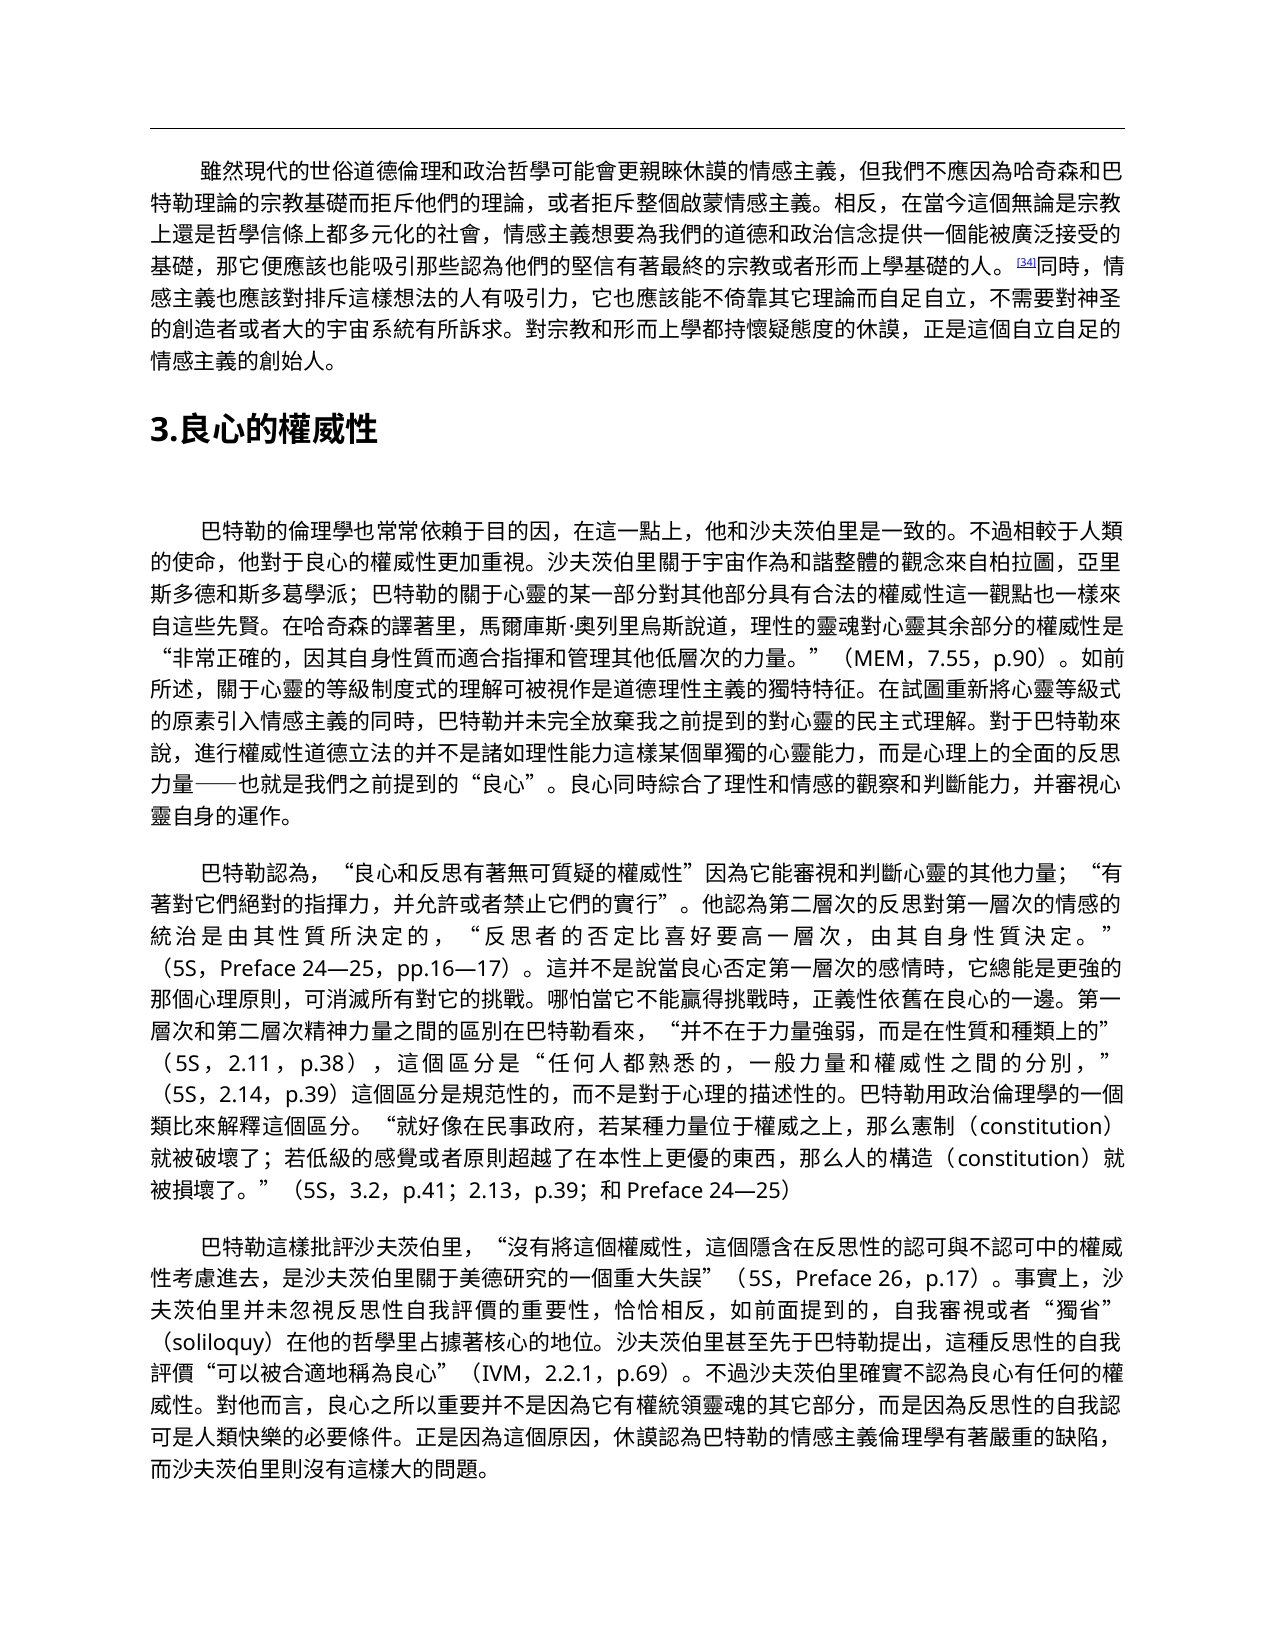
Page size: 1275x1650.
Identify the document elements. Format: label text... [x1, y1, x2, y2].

text 巴特勒的倫理學也常常依賴于目的因，在這一點上，他和沙夫茨伯里是一致的。不過相較于人類的使命，他對于良心的權威性更加重視。沙夫茨伯里關于宇宙作為和諧整體的觀念來自柏拉圖，亞里斯多德和斯多葛學派；巴特勒的關于心靈的某一部分對其他部分具有合法的權威性這一觀點也一樣來自這些先賢。在哈奇森的譯著里，馬爾庫斯·奧列里烏斯說道，理性的靈魂對心靈其余部分的權威性是“非常正確的，因其自身性質而適合指揮和管理其他低層次的力量。”（MEM，7.55，p.90）。如前所述，關于心靈的等級制度式的理解可被視作是道德理性主義的獨特特征。在試圖重新將心靈等級式的原素引入情感主義的同時，巴特勒并未完全放棄我之前提到的對心靈的民主式理解。對于巴特勒來說，進行權威性道德立法的并不是諸如理性能力這樣某個單獨的心靈能力，而是心理上的全面的反思力量——也就是我們之前提到的“良心”。良心同時綜合了理性和情感的觀察和判斷能力，并審視心靈自身的運作。 [150, 514, 1125, 831]
text 雖然現代的世俗道德倫理和政治哲學可能會更親睞休謨的情感主義，但我們不應因為哈奇森和巴特勒理論的宗教基礎而拒斥他們的理論，或者拒斥整個啟蒙情感主義。相反，在當今這個無論是宗教上還是哲學信條上都多元化的社會，情感主義想要為我們的道德和政治信念提供一個能被廣泛接受的基礎，那它便應該也能吸引那些認為他們的堅信有著最終的宗教或者形而上學基礎的人。[34]同時，情感主義也應該對排斥這樣想法的人有吸引力，它也應該能不倚靠其它理論而自足自立，不需要對神圣的創造者或者大的宇宙系統有所訴求。對宗教和形而上學都持懷疑態度的休謨，正是這個自立自足的情感主義的創始人。 [150, 154, 1125, 376]
text 巴特勒這樣批評沙夫茨伯里，“沒有將這個權威性，這個隱含在反思性的認可與不認可中的權威性考慮進去，是沙夫茨伯里關于美德研究的一個重大失誤”（5S，Preface 26，p.17）。事實上，沙夫茨伯里并未忽視反思性自我評價的重要性，恰恰相反，如前面提到的，自我審視或者“獨省”（soliloquy）在他的哲學里占據著核心的地位。沙夫茨伯里甚至先于巴特勒提出，這種反思性的自我評價“可以被合適地稱為良心”（IVM，2.2.1，p.69）。不過沙夫茨伯里確實不認為良心有任何的權威性。對他而言，良心之所以重要并不是因為它有權統領靈魂的其它部分，而是因為反思性的自我認可是人類快樂的必要條件。正是因為這個原因，休謨認為巴特勒的情感主義倫理學有著嚴重的缺陷，而沙夫茨伯里則沒有這樣大的問題。 [150, 1229, 1125, 1483]
text 巴特勒認為，“良心和反思有著無可質疑的權威性”因為它能審視和判斷心靈的其他力量；“有著對它們絕對的指揮力，并允許或者禁止它們的實行”。他認為第二層次的反思對第一層次的情感的統治是由其性質所決定的，“反思者的否定比喜好要高一層次，由其自身性質決定。”（5S，Preface 24—25，pp.16—17）。這并不是說當良心否定第一層次的感情時，它總能是更強的那個心理原則，可消滅所有對它的挑戰。哪怕當它不能贏得挑戰時，正義性依舊在良心的一邊。第一層次和第二層次精神力量之間的區別在巴特勒看來，“并不在于力量強弱，而是在性質和種類上的”（5S，2.11，p.38），這個區分是“任何人都熟悉的，一般力量和權威性之間的分別，”（5S，2.14，p.39）這個區分是規范性的，而不是對于心理的描述性的。巴特勒用政治倫理學的一個類比來解釋這個區分。“就好像在民事政府，若某種力量位于權威之上，那么憲制（constitution）就被破壞了；若低級的感覺或者原則超越了在本性上更優的東西，那么人的構造（constitution）就被損壞了。”（5S，3.2，p.41；2.13，p.39；和Preface 24—25） [150, 856, 1125, 1204]
subtitle 3.良心的權威性 [150, 403, 1125, 451]
